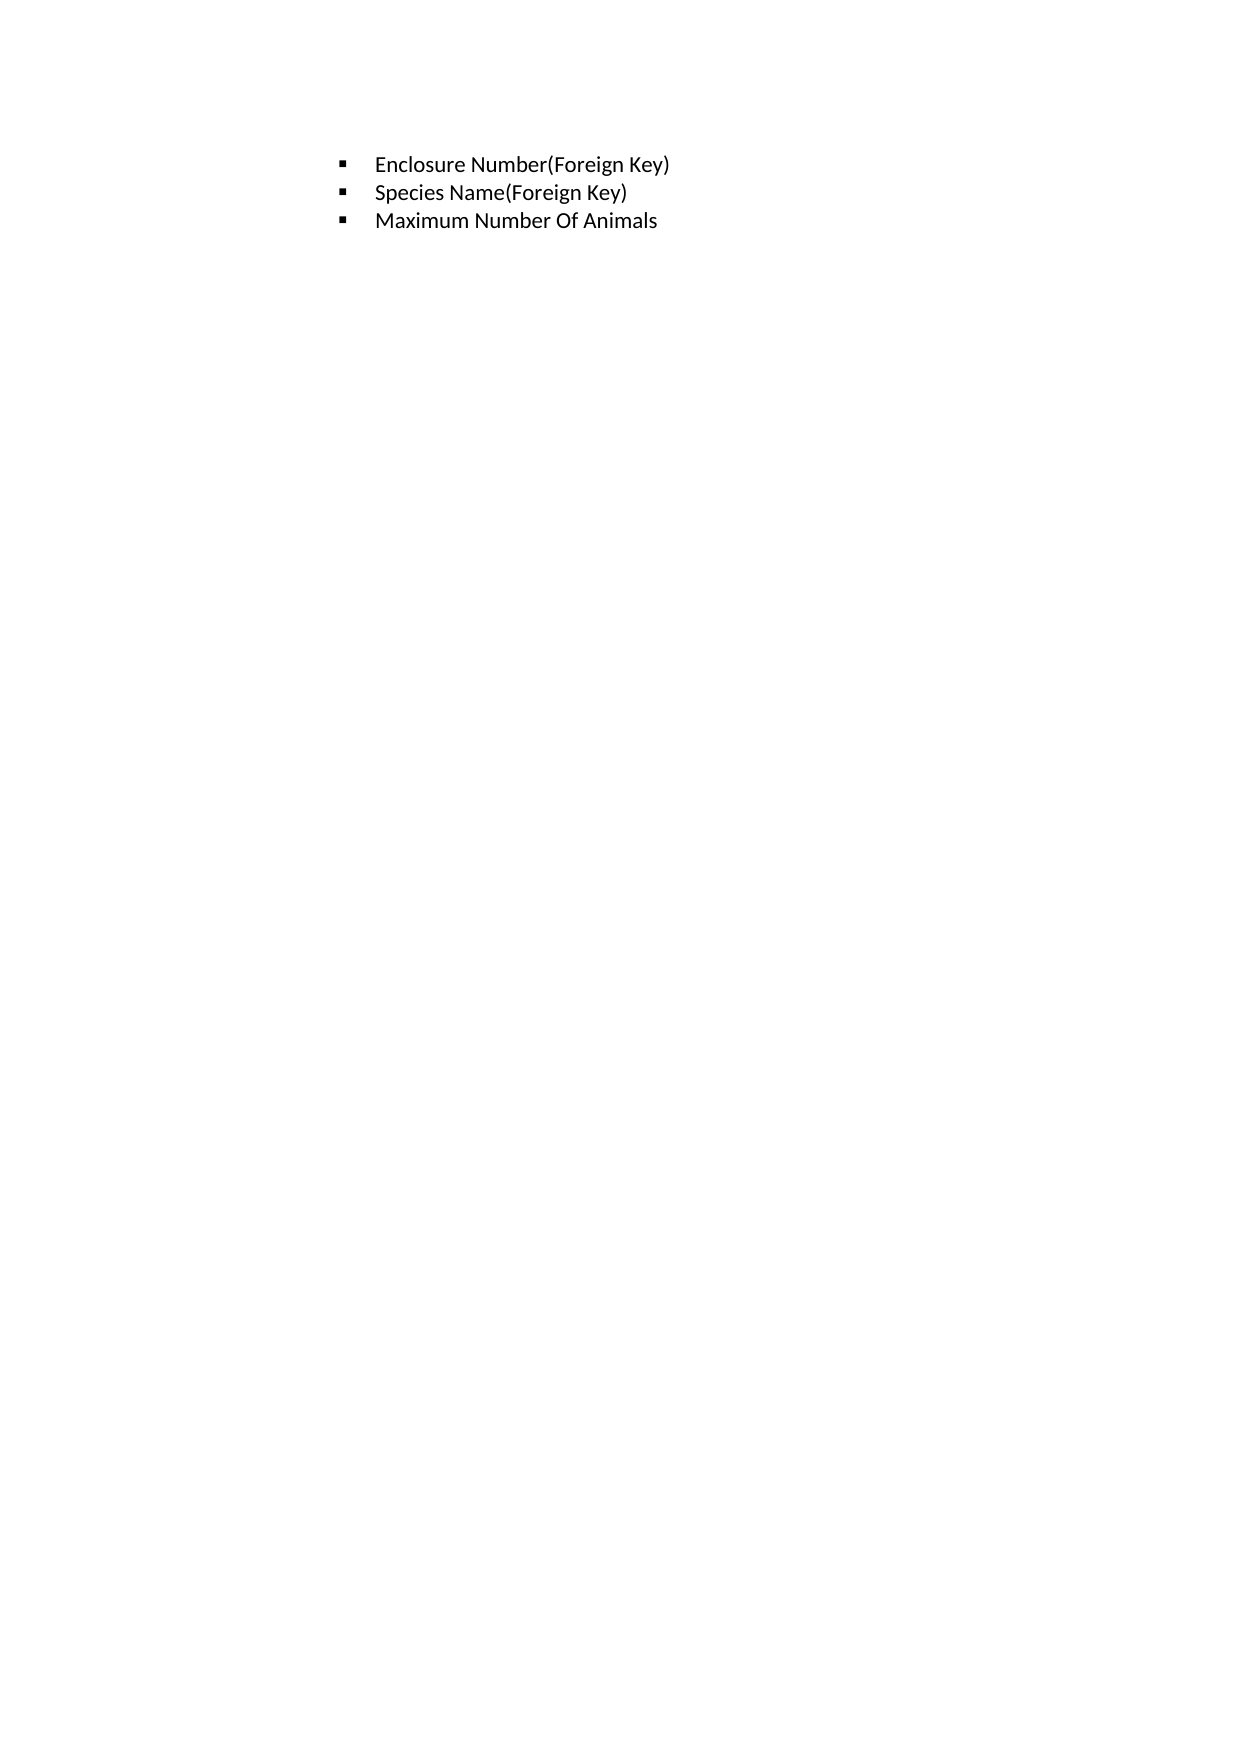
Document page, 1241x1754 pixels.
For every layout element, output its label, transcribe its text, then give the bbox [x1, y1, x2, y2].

list Maximum Number Of Animals [337, 206, 1090, 234]
list Enclosure Number(Foreign Key) [337, 150, 1090, 178]
list Species Name(Foreign Key) [337, 178, 1090, 206]
